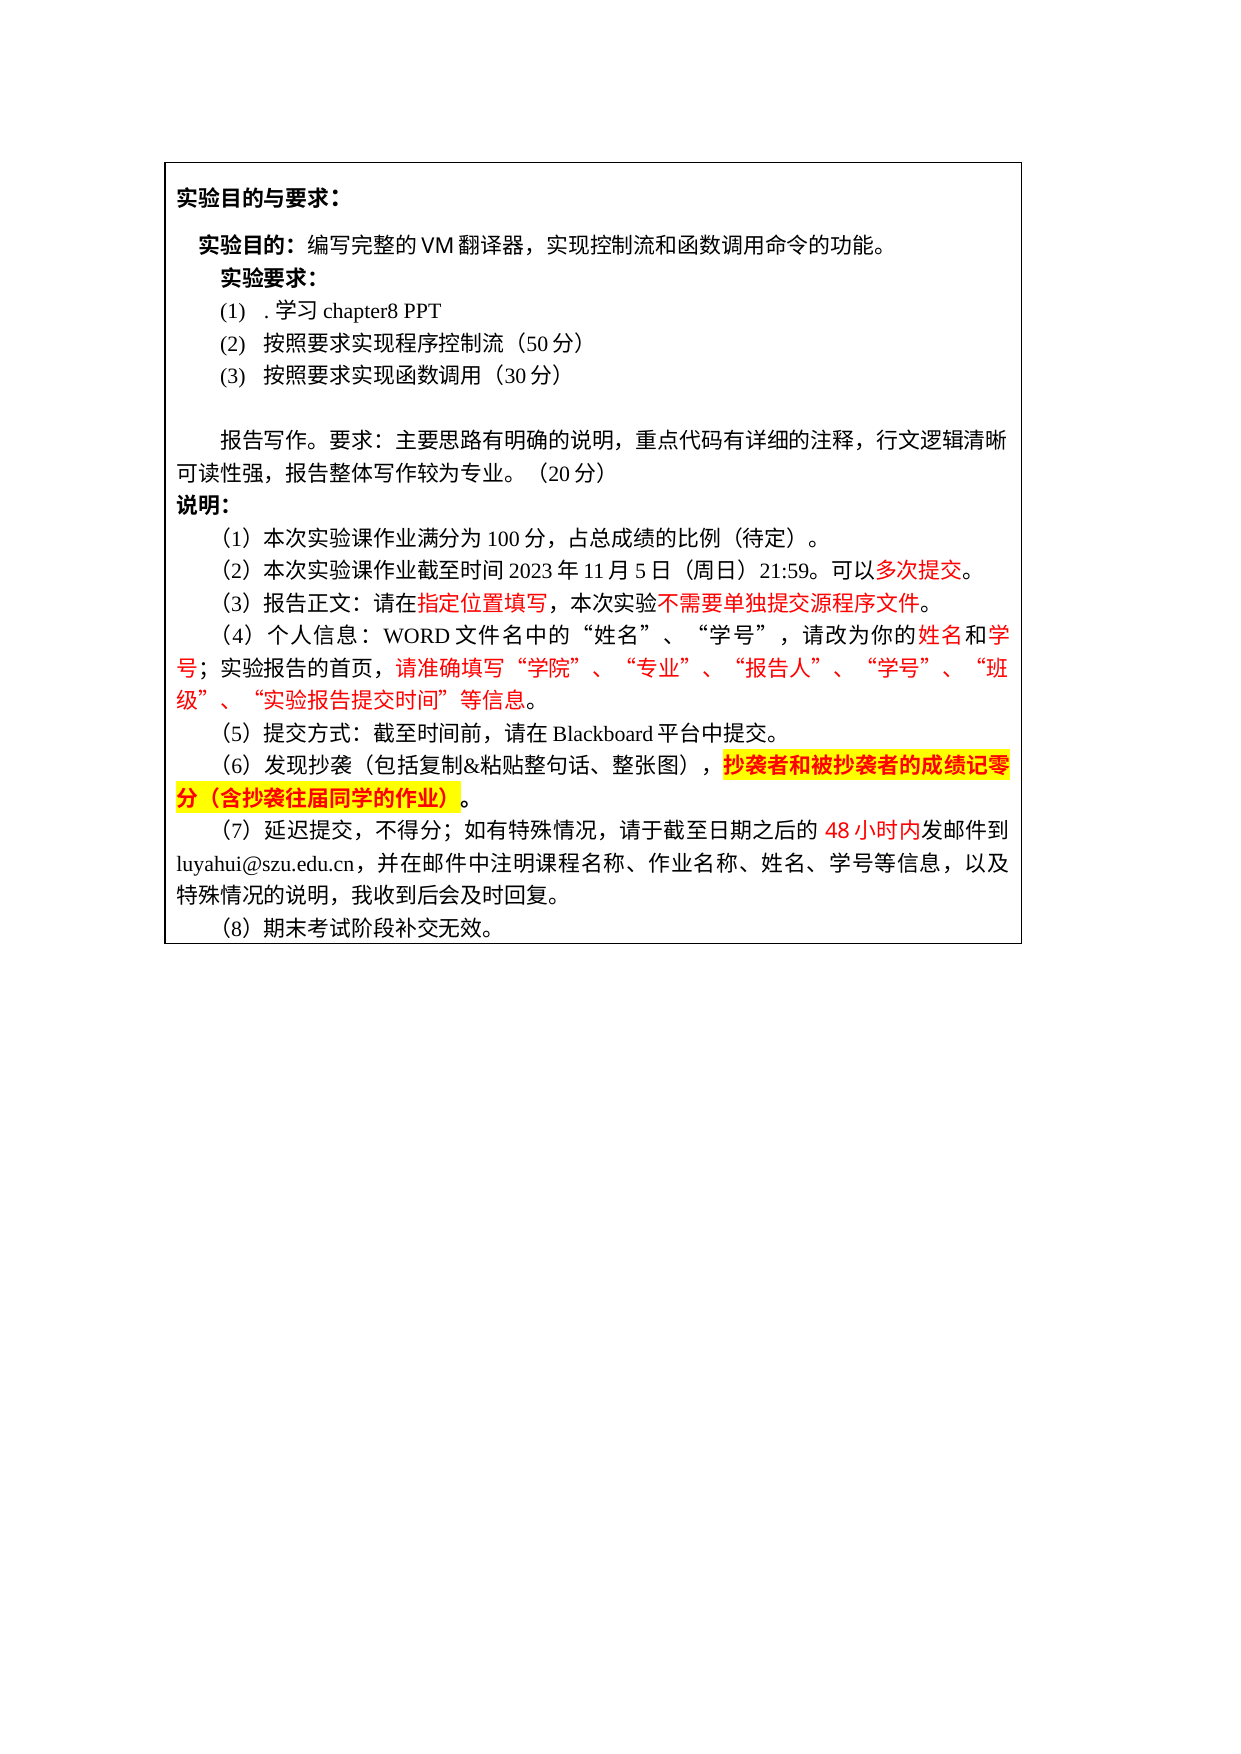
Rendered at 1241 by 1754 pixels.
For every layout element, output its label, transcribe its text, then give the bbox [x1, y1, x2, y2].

table_header 实验目的与要求： 实验目的：编写完整的VM翻译器，实现控制流和函数调用命令的功能。 实验要求： . 学习chapter8 PPT 按照要求实现程序控制流（50分） 按照要求实现函数调用（30分） 报告写作。要求：主要思路有明确的说明，重点代码有详细的注释，行文逻辑清晰可读性强，报告整体写作较为专业。（20分） 说明： （1）本次实验课作业满分为100分，占总成绩的比例（待定）。 （2）本次实验课作业截至时间2023年11月5日（周日）21:59。可以多次提交。 （3）报告正文：请在指定位置填写，本次实验不需要单独提交源程序文件。 （4）个人信息：WORD文件名中的“姓名”、“学号”，请改为你的姓名和学号；实验报告的首页，请准确填写“学院”、“专业”、“报告人”、“学号”、“班级”、“实验报告提交时间”等信息。 （5）提交方式：截至时间前，请在Blackboard平台中提交。 （6）发现抄袭（包括复制&粘贴整句话、整张图），抄袭者和被抄袭者的成绩记零分（含抄袭往届同学的作业）。 （7）延迟提交，不得分；如有特殊情况，请于截至日期之后的48小时内发邮件到luyahui@szu.edu.cn，并在邮件中注明课程名称、作业名称、姓名、学号等信息，以及特殊情况的说明，我收到后会及时回复。 （8）期末考试阶段补交无效。 [166, 163, 1021, 943]
